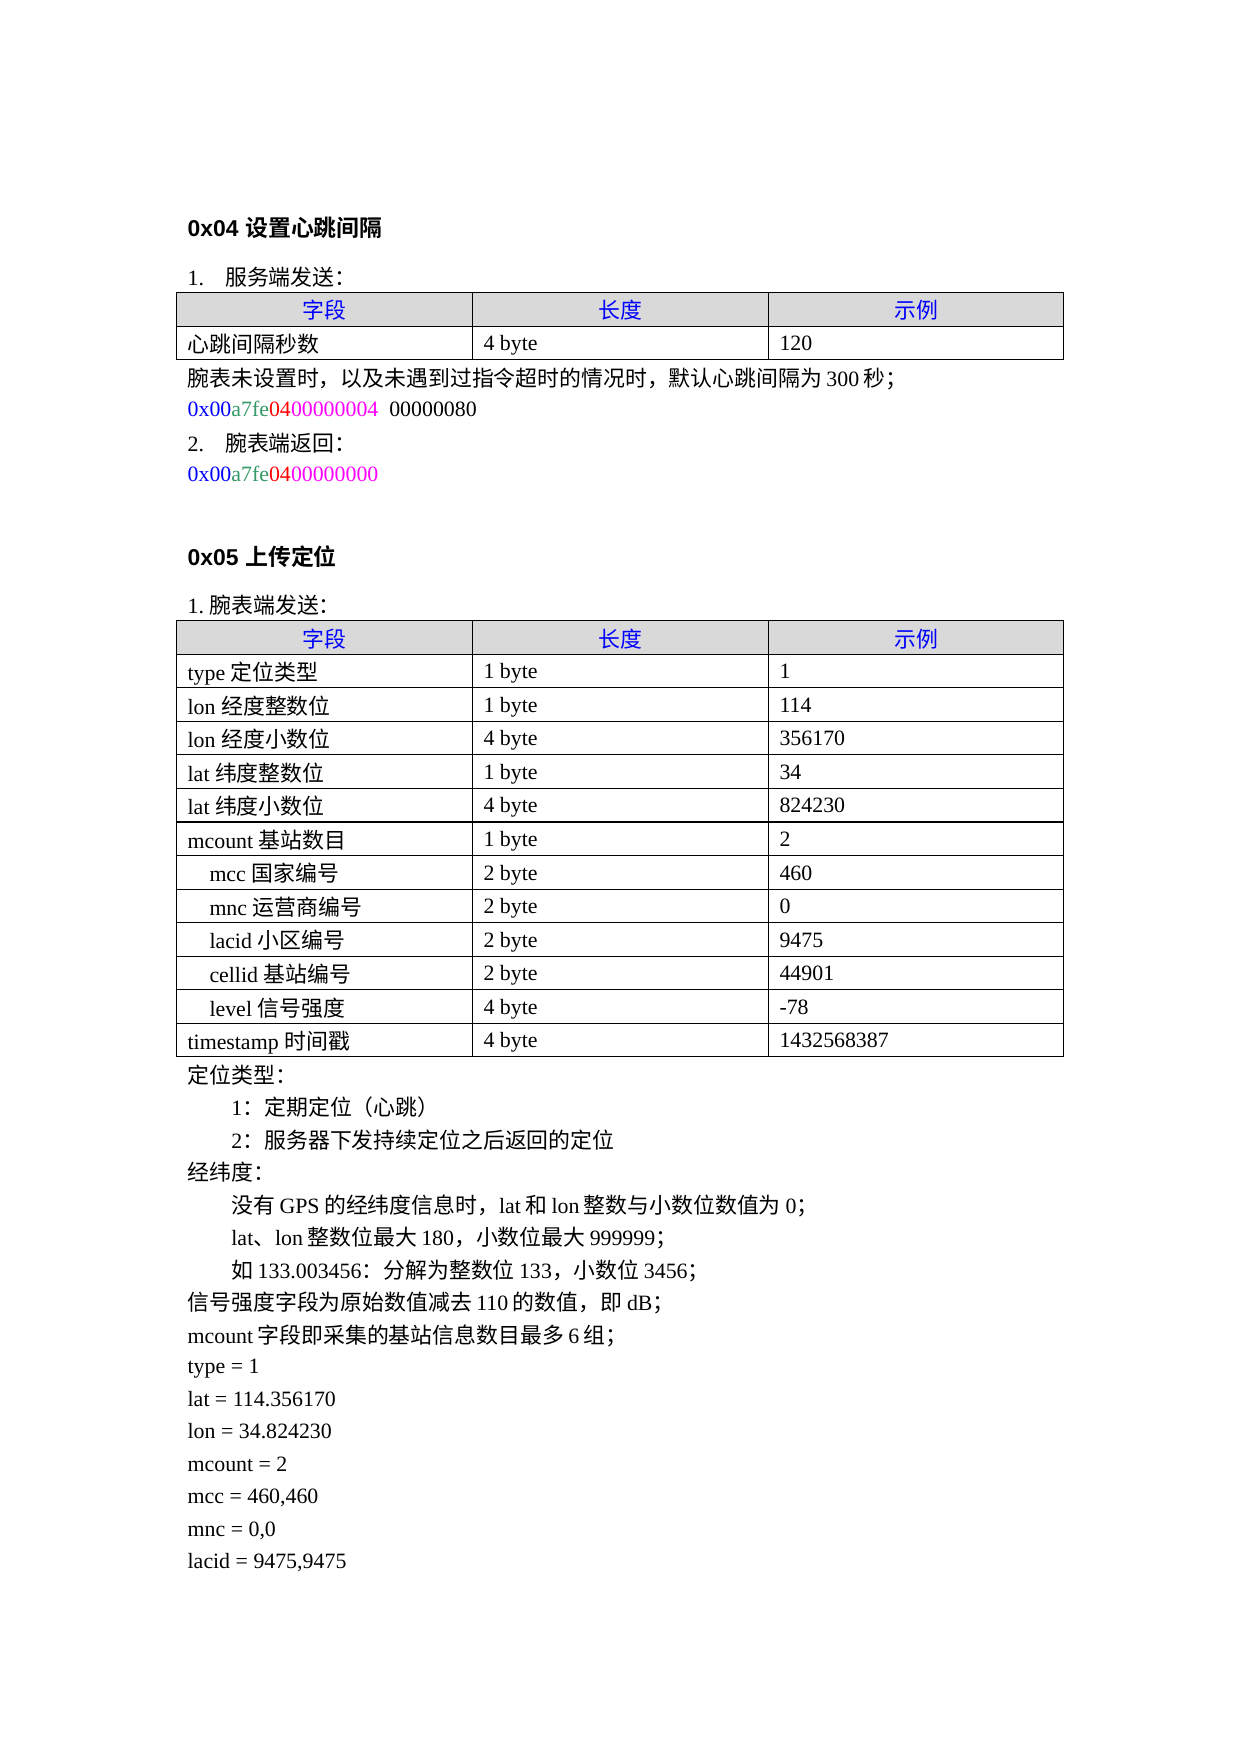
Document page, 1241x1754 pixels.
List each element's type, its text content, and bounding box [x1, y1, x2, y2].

subtitle 0x04 设置心跳间隔 [187, 194, 1053, 259]
table_cell timestamp 时间戳 [177, 1024, 472, 1056]
text 2：服务器下发持续定位之后返回的定位 [187, 1122, 1053, 1155]
table_cell 1432568387 [769, 1024, 1063, 1056]
text 腕表未设置时，以及未遇到过指令超时的情况时，默认心跳间隔为300秒； [187, 360, 1053, 393]
list 腕表端发送： [187, 588, 1053, 620]
table_cell 0 [769, 890, 1063, 922]
text lat = 114.356170 [187, 1382, 1053, 1415]
table_cell 356170 [769, 722, 1063, 754]
table_cell 9475 [769, 923, 1063, 956]
table_cell lon 经度整数位 [177, 688, 472, 721]
table_cell 4 byte [473, 722, 768, 754]
table_cell mcc 国家编号 [177, 856, 472, 888]
text 信号强度字段为原始数值减去110的数值，即 dB； [187, 1285, 1053, 1317]
table_cell lon 经度小数位 [177, 722, 472, 754]
table_cell lat 纬度整数位 [177, 755, 472, 788]
table_cell 4 byte [473, 990, 768, 1023]
table_cell lacid 小区编号 [177, 923, 472, 956]
table_cell 2 [769, 823, 1063, 855]
table_cell 1 byte [473, 655, 768, 687]
text 1：定期定位（心跳） [187, 1090, 1053, 1122]
table_cell cellid 基站编号 [177, 957, 472, 989]
text 如133.003456：分解为整数位133，小数位3456； [187, 1252, 1053, 1285]
table_header 字段 [177, 293, 472, 326]
table_cell 1 byte [473, 755, 768, 788]
text mnc = 0,0 [187, 1512, 1053, 1545]
text 经纬度： [187, 1155, 1053, 1187]
text 0x00a7fe0400000004_00000080 [187, 393, 1053, 425]
table_cell 2 byte [473, 923, 768, 956]
table_cell 4 byte [473, 789, 768, 821]
table_cell lat 纬度小数位 [177, 789, 472, 821]
table_cell 1 byte [473, 823, 768, 855]
text mcount = 2 [187, 1447, 1053, 1480]
text 0x00a7fe0400000000 [187, 458, 1053, 490]
table_header 示例 [769, 293, 1063, 326]
text mcount字段即采集的基站信息数目最多6组； [187, 1317, 1053, 1350]
table_header 字段 [177, 621, 472, 654]
text lon = 34.824230 [187, 1415, 1053, 1447]
text type = 1 [187, 1350, 1053, 1382]
table_cell 120 [769, 327, 1063, 359]
table_cell 460 [769, 856, 1063, 888]
text mcc = 460,460 [187, 1480, 1053, 1512]
table_header 长度 [473, 293, 768, 326]
text 没有GPS的经纬度信息时，lat和lon整数与小数位数值为 0； [187, 1187, 1053, 1220]
text 定位类型： [187, 1057, 1053, 1090]
table_cell 2 byte [473, 957, 768, 989]
table_cell 44901 [769, 957, 1063, 989]
table_cell 1 byte [473, 688, 768, 721]
table_cell 4 byte [473, 327, 768, 359]
table_cell level 信号强度 [177, 990, 472, 1023]
table_header 示例 [769, 621, 1063, 654]
subtitle 0x05 上传定位 [187, 523, 1053, 588]
table_cell 1 [769, 655, 1063, 687]
text lat、lon整数位最大180，小数位最大999999； [187, 1220, 1053, 1252]
table_cell 4 byte [473, 1024, 768, 1056]
table_cell 114 [769, 688, 1063, 721]
table_cell 2 byte [473, 890, 768, 922]
table_cell mcount 基站数目 [177, 823, 472, 855]
table_cell type 定位类型 [177, 655, 472, 687]
table_cell 2 byte [473, 856, 768, 888]
table_cell -78 [769, 990, 1063, 1023]
list 服务端发送： [187, 259, 1053, 292]
table_cell 心跳间隔秒数 [177, 327, 472, 359]
table_cell mnc 运营商编号 [177, 890, 472, 922]
list 腕表端返回： [187, 425, 1053, 458]
text lacid = 9475,9475 [187, 1545, 1053, 1577]
table_cell 34 [769, 755, 1063, 788]
table_header 长度 [473, 621, 768, 654]
table_cell 824230 [769, 789, 1063, 821]
